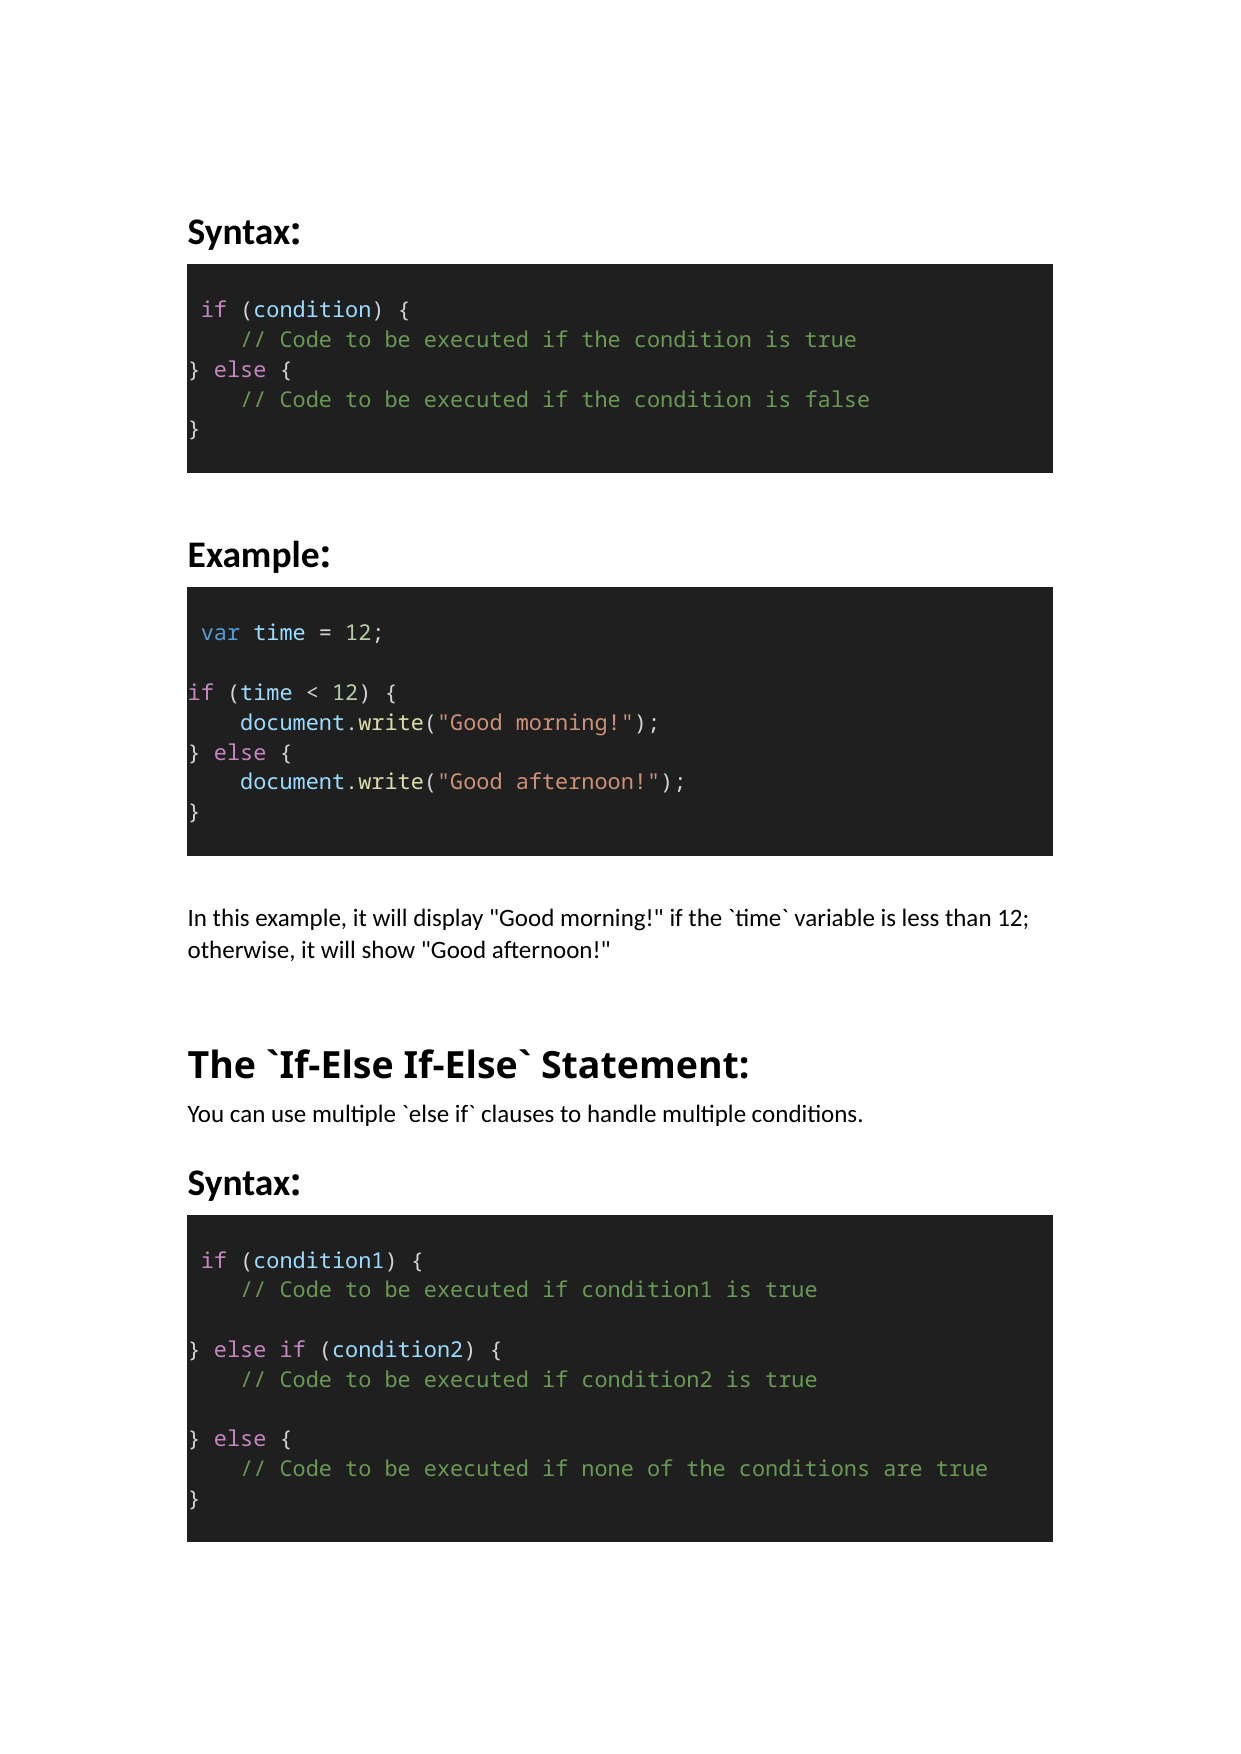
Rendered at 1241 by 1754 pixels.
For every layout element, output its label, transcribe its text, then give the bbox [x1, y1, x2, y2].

text You can use multiple `else if` clauses to handle multiple conditions. [187, 1098, 1053, 1128]
text // Code to be executed if none of the conditions are true [187, 1453, 1053, 1483]
subtitle The `If-Else If-Else` Statement: [187, 1038, 1053, 1089]
text } [187, 796, 1053, 826]
text } else { [187, 1423, 1053, 1453]
text document.write("Good afternoon!"); [187, 766, 1053, 796]
text } else { [187, 354, 1053, 384]
text // Code to be executed if the condition is false [187, 384, 1053, 413]
text } else { [187, 736, 1053, 766]
text // Code to be executed if condition1 is true [187, 1274, 1053, 1304]
text document.write("Good morning!"); [187, 707, 1053, 736]
text } [187, 413, 1053, 443]
subtitle Syntax: [187, 205, 1053, 256]
text var time = 12; [187, 617, 1053, 647]
text if (condition) { [187, 294, 1053, 324]
text In this example, it will display "Good morning!" if the `time` variable is less than 12; otherwise, it will show "Good afternoon!" [187, 902, 1053, 965]
text if (condition1) { [187, 1244, 1053, 1274]
subtitle Example: [187, 528, 1053, 579]
text } else if (condition2) { [187, 1334, 1053, 1364]
text } [187, 1483, 1053, 1513]
text // Code to be executed if the condition is true [187, 324, 1053, 354]
subtitle Syntax: [187, 1155, 1053, 1206]
text // Code to be executed if condition2 is true [187, 1364, 1053, 1393]
text if (time < 12) { [187, 677, 1053, 707]
